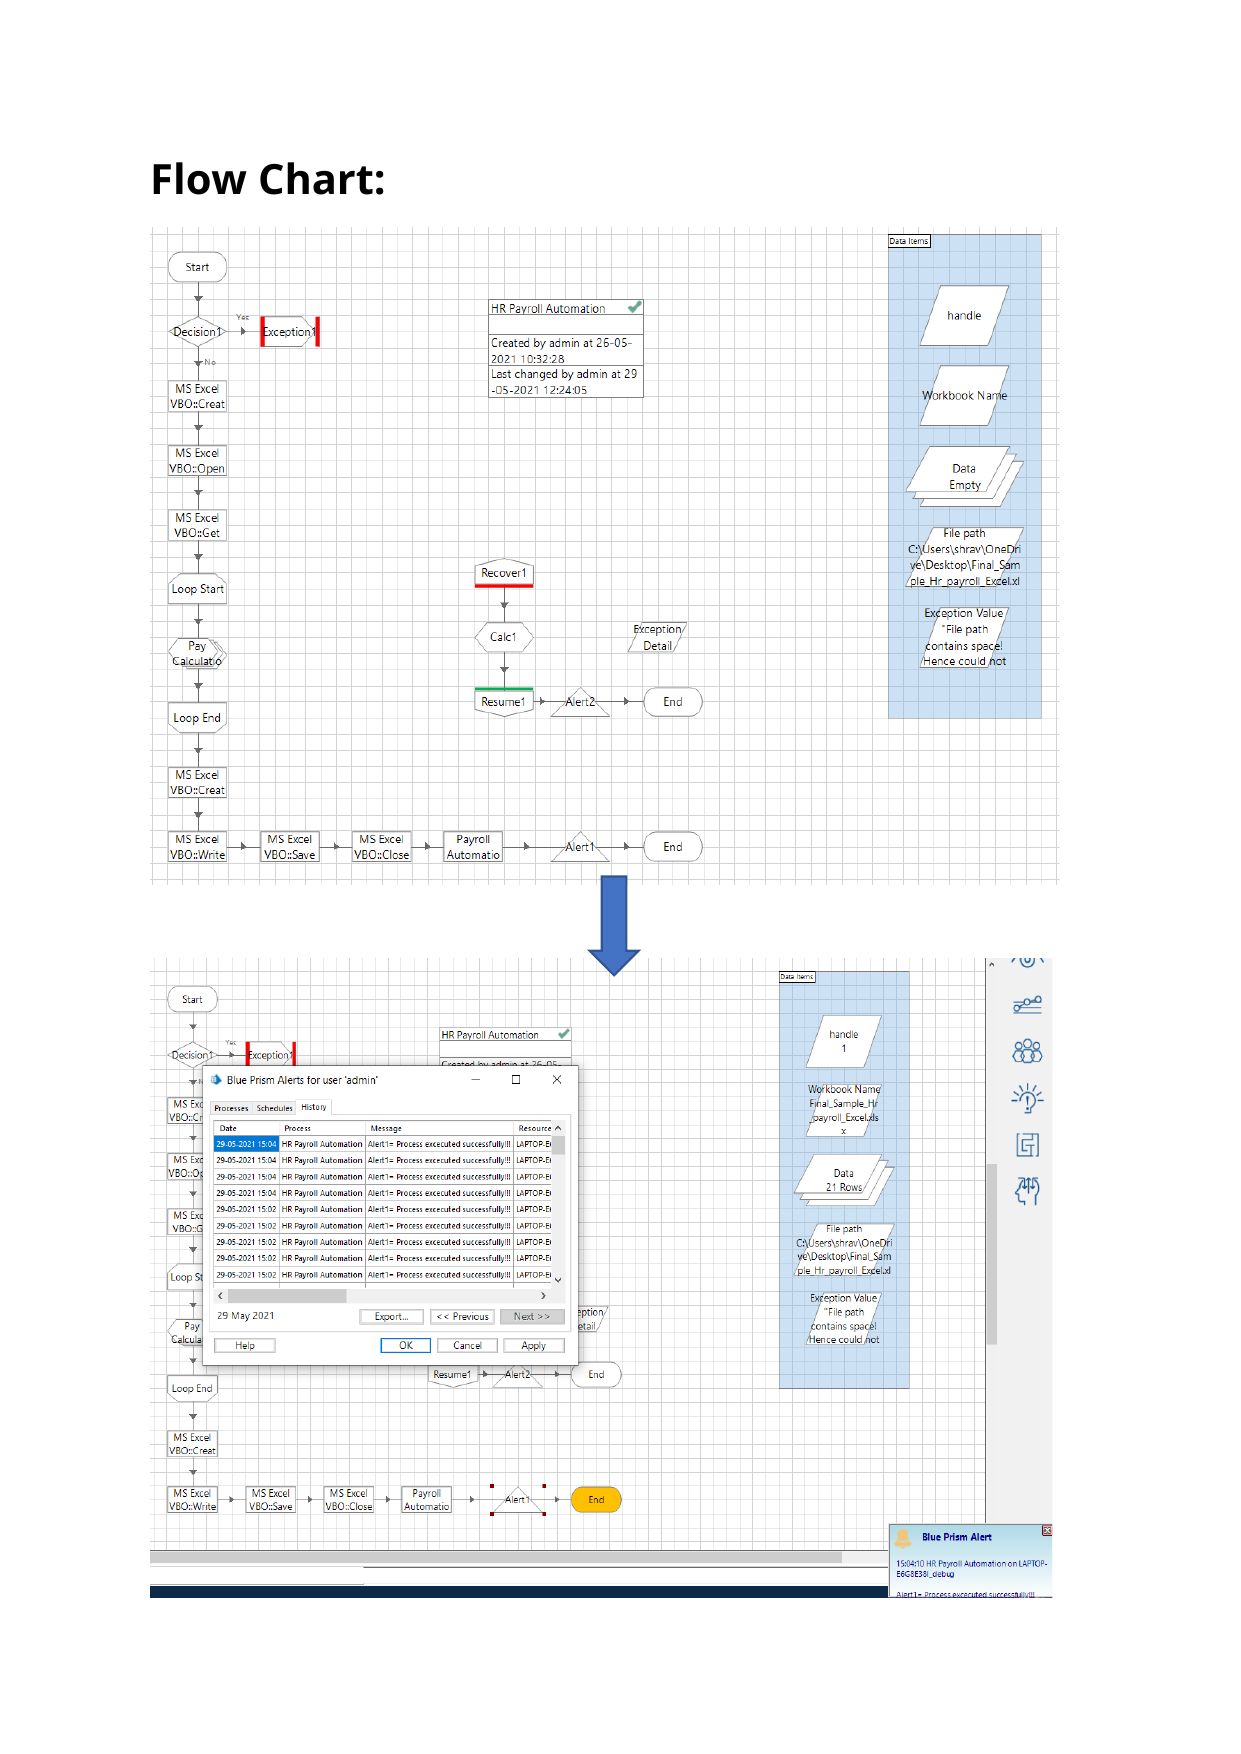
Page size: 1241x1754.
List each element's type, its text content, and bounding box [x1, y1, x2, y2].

text Flow Chart: [150, 150, 1090, 207]
picture [150, 227, 1060, 885]
picture [150, 958, 1053, 1598]
